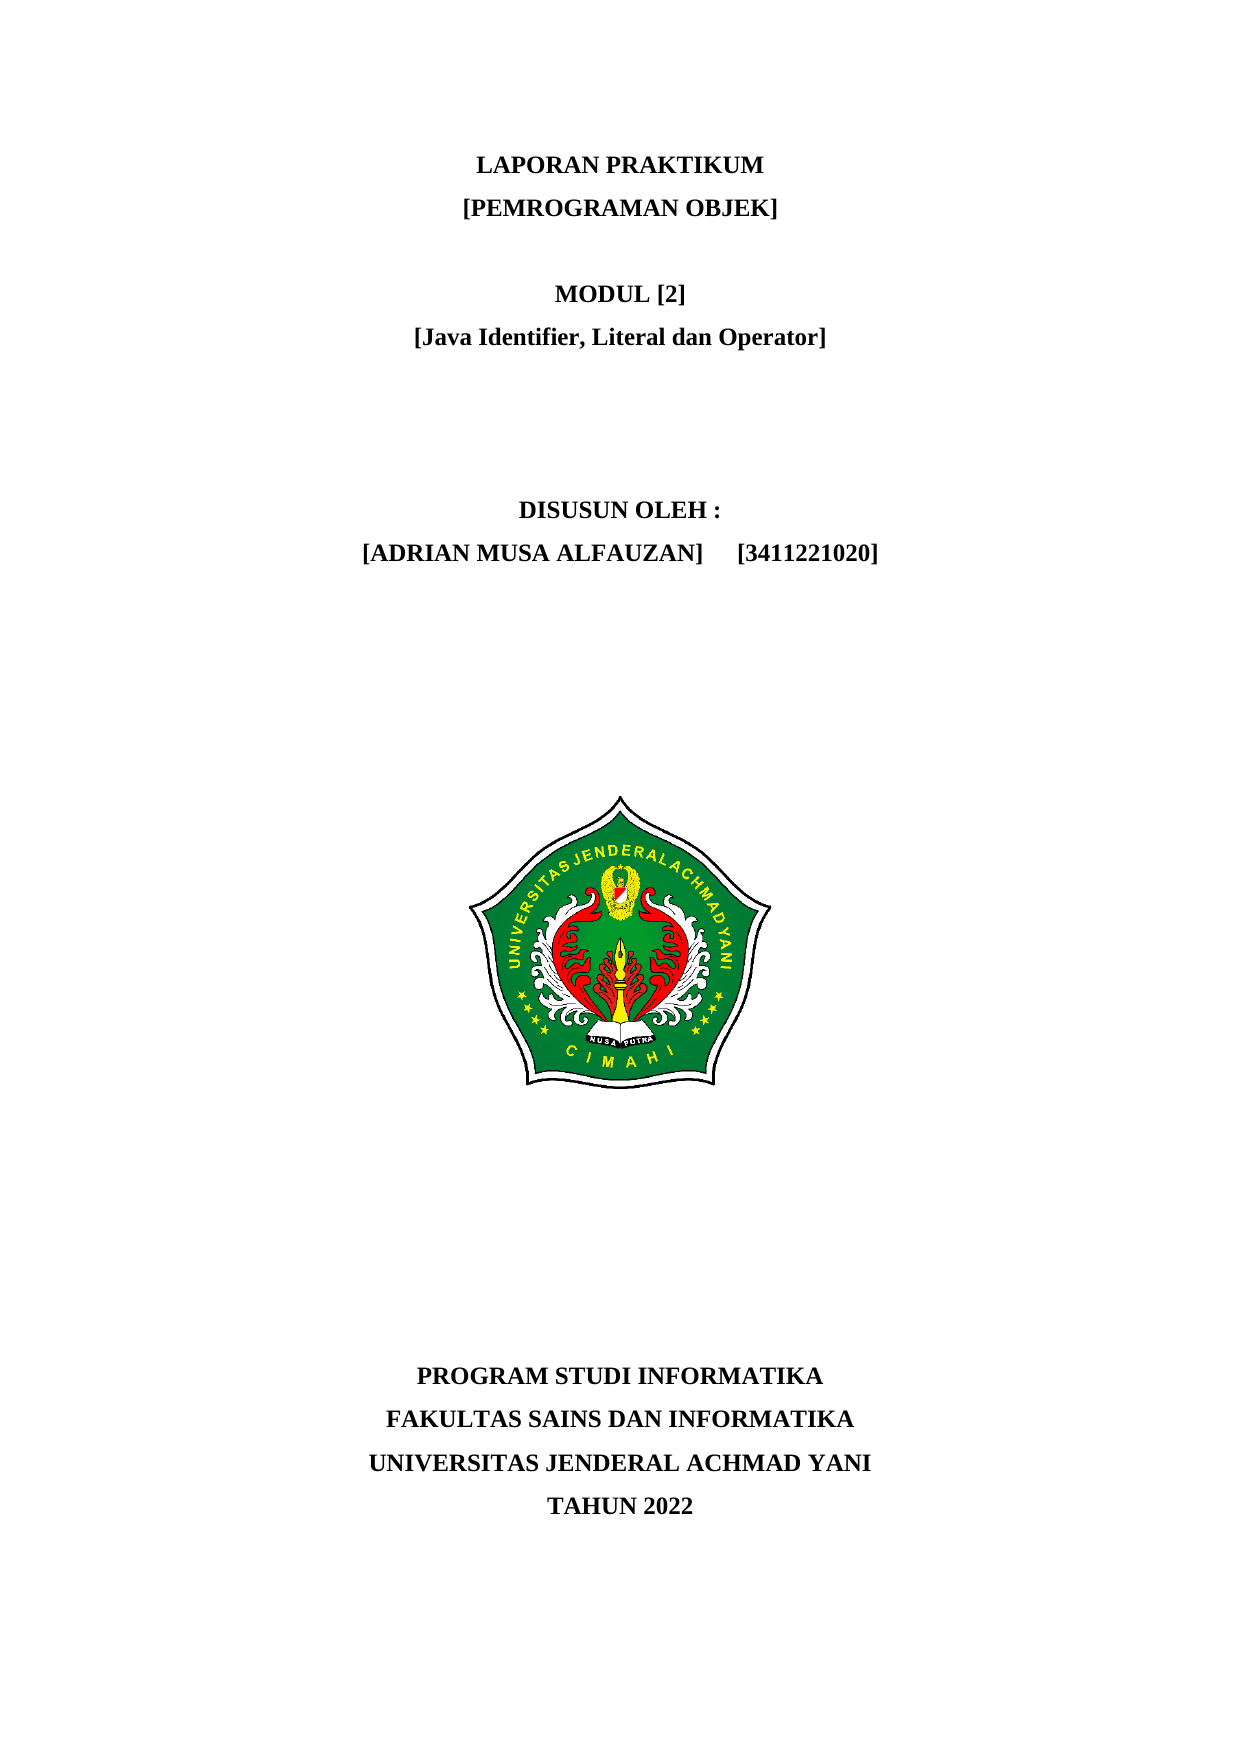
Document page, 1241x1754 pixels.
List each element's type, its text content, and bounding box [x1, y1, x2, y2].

text LAPORAN PRAKTIKUM [150, 150, 1090, 179]
text [PEMROGRAMAN OBJEK] [150, 193, 1090, 222]
picture [468, 796, 772, 1089]
text [ADRIAN MUSA ALFAUZAN] [3411221020] [150, 538, 1090, 567]
text UNIVERSITAS JENDERAL ACHMAD YANI [150, 1448, 1090, 1476]
text DISUSUN OLEH : [150, 495, 1090, 524]
text PROGRAM STUDI INFORMATIKA [150, 1361, 1090, 1390]
text MODUL [2] [150, 279, 1090, 308]
text FAKULTAS SAINS DAN INFORMATIKA [150, 1404, 1090, 1433]
text [Java Identifier, Literal dan Operator] [150, 322, 1090, 351]
text TAHUN 2022 [150, 1491, 1090, 1519]
